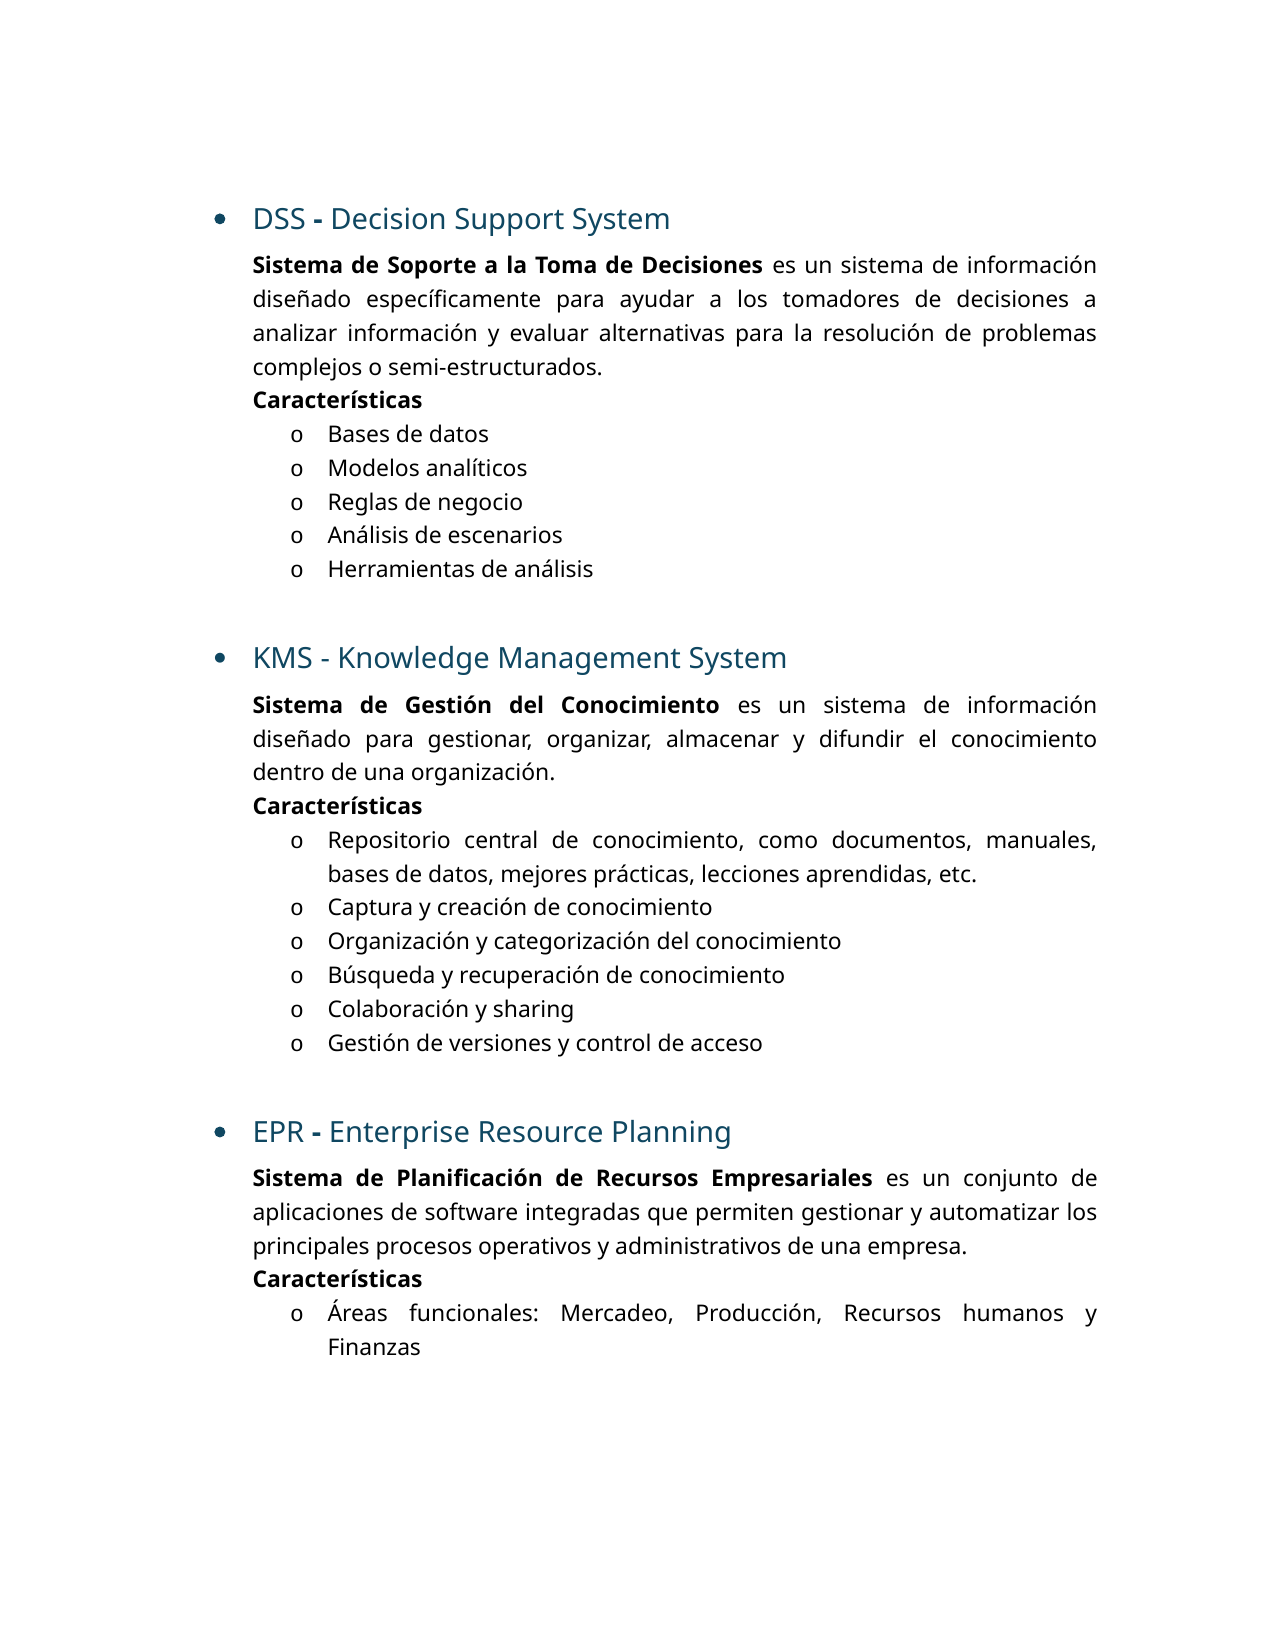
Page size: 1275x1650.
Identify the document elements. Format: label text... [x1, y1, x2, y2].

list Modelos analíticos [290, 452, 1098, 483]
list Sistema de Soporte a la Toma de Decisiones es un sistema de información diseñado específicamente para ayudar a los tomadores de decisiones a analizar información y evaluar alternativas para la resolución de problemas complejos o semi-estructurados. [252, 249, 1098, 382]
list Sistema de Gestión del Conocimiento es un sistema de información diseñado para gestionar, organizar, almacenar y difundir el conocimiento dentro de una organización. [252, 689, 1098, 787]
list Sistema de Planificación de Recursos Empresariales es un conjunto de aplicaciones de software integradas que permiten gestionar y automatizar los principales procesos operativos y administrativos de una empresa. [252, 1162, 1098, 1261]
list Características [252, 384, 1098, 415]
list Características [252, 1263, 1098, 1295]
list Búsqueda y recuperación de conocimiento [290, 959, 1098, 990]
list Repositorio central de conocimiento, como documentos, manuales, bases de datos, mejores prácticas, lecciones aprendidas, etc. [290, 824, 1098, 889]
list Análisis de escenarios [290, 519, 1098, 551]
list Herramientas de análisis [290, 553, 1098, 585]
list Captura y creación de conocimiento [290, 891, 1098, 923]
list Colaboración y sharing [290, 993, 1098, 1024]
list Áreas funcionales: Mercadeo, Producción, Recursos humanos y Finanzas [290, 1297, 1098, 1362]
list Características [252, 790, 1098, 821]
subtitle EPR - Enterprise Resource Planning [215, 1111, 1098, 1151]
list Reglas de negocio [290, 486, 1098, 517]
subtitle DSS - Decision Support System [215, 198, 1098, 238]
list Bases de datos [290, 418, 1098, 449]
list Gestión de versiones y control de acceso [290, 1027, 1098, 1058]
list Organización y categorización del conocimiento [290, 925, 1098, 957]
subtitle KMS - Knowledge Management System [215, 638, 1098, 677]
